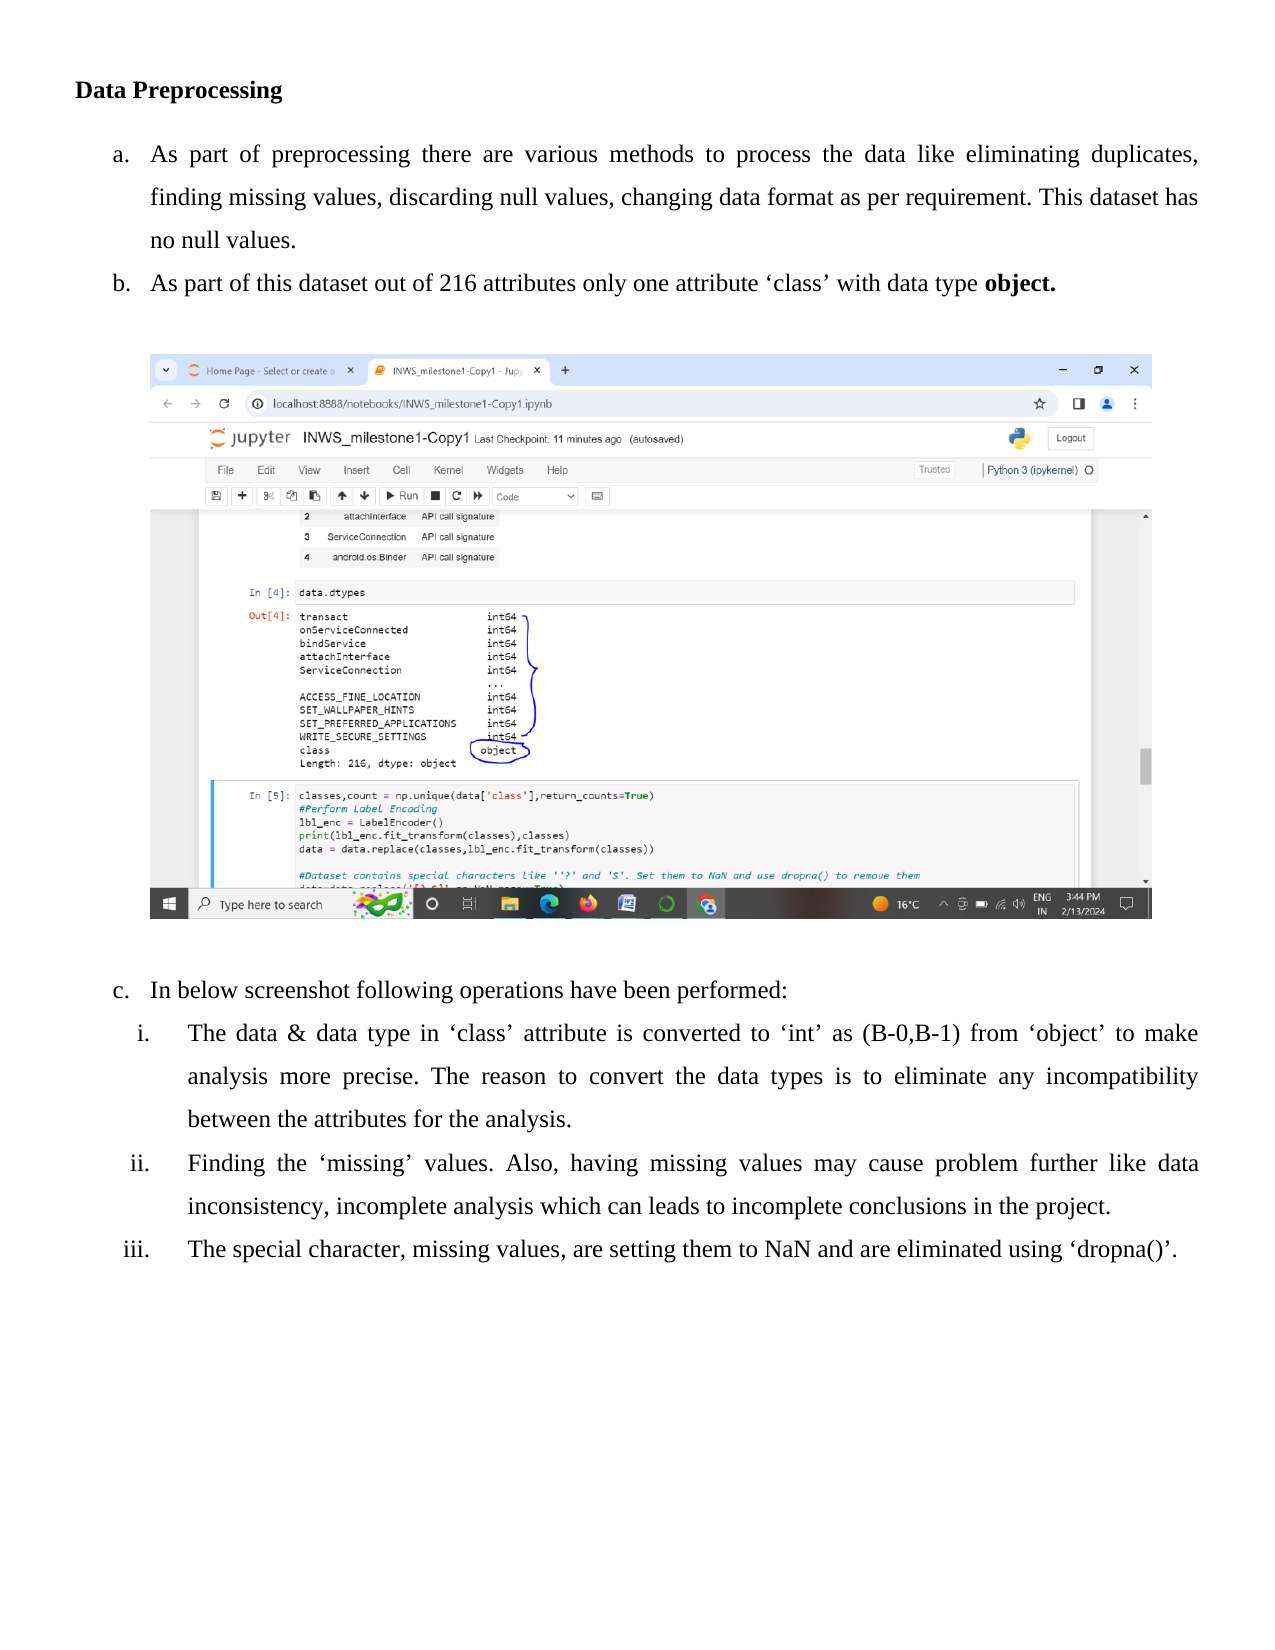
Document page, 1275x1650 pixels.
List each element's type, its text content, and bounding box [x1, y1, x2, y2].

list Finding the ‘missing’ values. Also, having missing values may cause problem further like data inconsistency, incomplete analysis which can leads to incomplete conclusions in the project. [150, 1148, 1200, 1219]
list As part of this dataset out of 216 attributes only one attribute ‘class’ with data type object. [112, 268, 1200, 297]
picture [150, 354, 1152, 919]
list In below screenshot following operations have been performed: [112, 975, 1200, 1004]
list The special character, missing values, are setting them to NaN and are eliminated using ‘dropna()’. [150, 1234, 1200, 1263]
text Data Preprocessing [75, 75, 1200, 104]
list The data & data type in ‘class’ attribute is converted to ‘int’ as (B-0,B-1) from ‘object’ to make analysis more precise. The reason to convert the data types is to eliminate any incompatibility between the attributes for the analysis. [150, 1018, 1200, 1133]
list As part of preprocessing there are various methods to process the data like eliminating duplicates, finding missing values, discarding null values, changing data format as per requirement. This dataset has no null values. [112, 139, 1200, 254]
